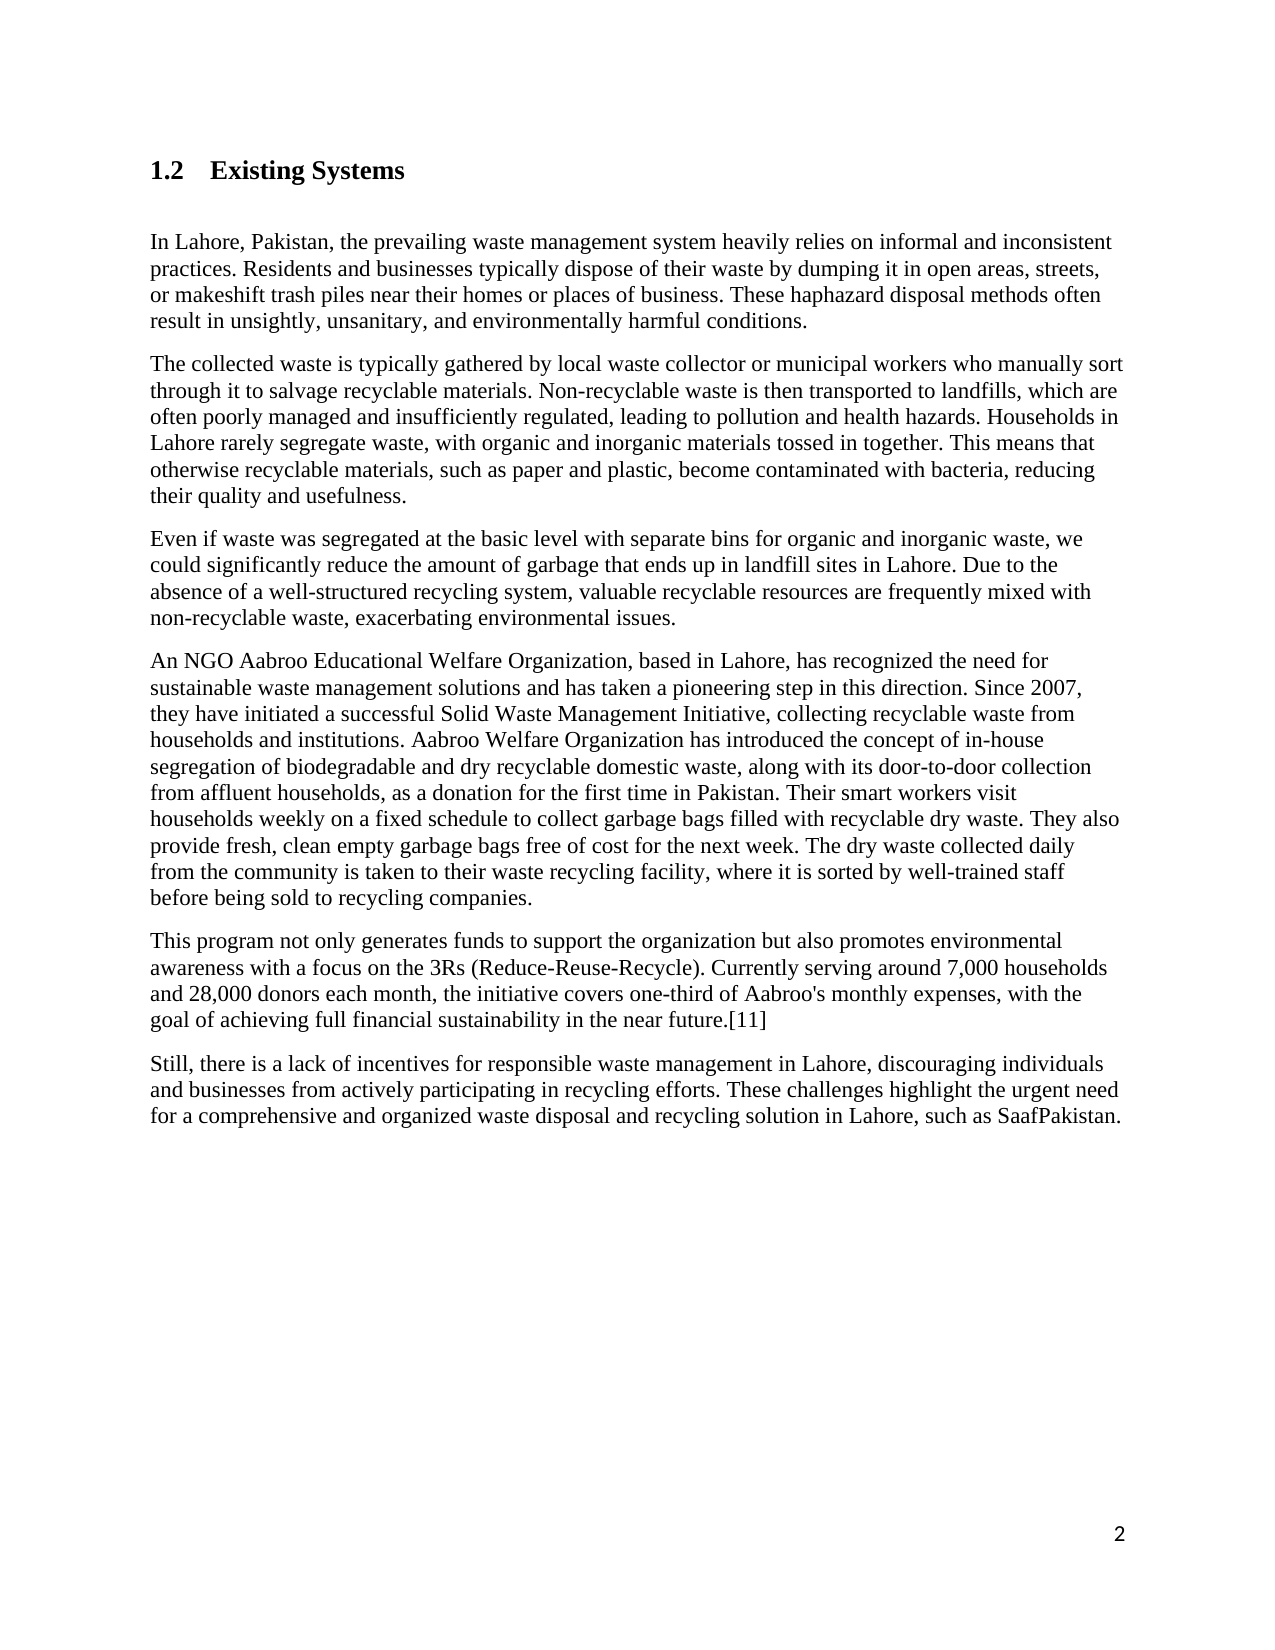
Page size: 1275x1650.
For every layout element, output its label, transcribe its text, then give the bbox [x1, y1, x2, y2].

text Even if waste was segregated at the basic level with separate bins for organic and inorganic waste, we could significantly reduce the amount of garbage that ends up in landfill sites in Lahore. Due to the absence of a well-structured recycling system, valuable recyclable resources are frequently mixed with non-recyclable waste, exacerbating environmental issues. [150, 525, 1125, 631]
text An NGO Aabroo Educational Welfare Organization, based in Lahore, has recognized the need for sustainable waste management solutions and has taken a pioneering step in this direction. Since 2007, they have initiated a successful Solid Waste Management Initiative, collecting recyclable waste from households and institutions. Aabroo Welfare Organization has introduced the concept of in-house segregation of biodegradable and dry recyclable domestic waste, along with its door-to-door collection from affluent households, as a donation for the first time in Pakistan. Their smart workers visit households weekly on a fixed schedule to collect garbage bags filled with recyclable dry waste. They also provide fresh, clean empty garbage bags free of cost for the next week. The dry waste collected daily from the community is taken to their waste recycling facility, where it is sorted by well-trained staff before being sold to recycling companies. [150, 647, 1125, 911]
text Still, there is a lack of incentives for responsible waste management in Lahore, discouraging individuals and businesses from actively participating in recycling efforts. These challenges highlight the urgent need for a comprehensive and organized waste disposal and recycling solution in Lahore, such as SaafPakistan. [150, 1049, 1125, 1129]
text This program not only generates funds to support the organization but also promotes environmental awareness with a focus on the 3Rs (Reduce-Reuse-Recycle). Currently serving around 7,000 households and 28,000 donors each month, the initiative covers one-third of Aabroo's monthly expenses, with the goal of achieving full financial sustainability in the near future.[11] [150, 927, 1125, 1033]
subtitle Existing Systems [150, 154, 1125, 185]
text In Lahore, Pakistan, the prevailing waste management system heavily relies on informal and inconsistent practices. Residents and businesses typically dispose of their waste by dumping it in open areas, streets, or makeshift trash piles near their homes or places of business. These haphazard disposal methods often result in unsightly, unsanitary, and environmentally harmful conditions. [150, 228, 1125, 334]
text The collected waste is typically gathered by local waste collector or municipal workers who manually sort through it to salvage recyclable materials. Non-recyclable waste is then transported to landfills, which are often poorly managed and insufficiently regulated, leading to pollution and health hazards. Households in Lahore rarely segregate waste, with organic and inorganic materials tossed in together. This means that otherwise recyclable materials, such as paper and plastic, become contaminated with bacteria, reducing their quality and usefulness. [150, 350, 1125, 508]
